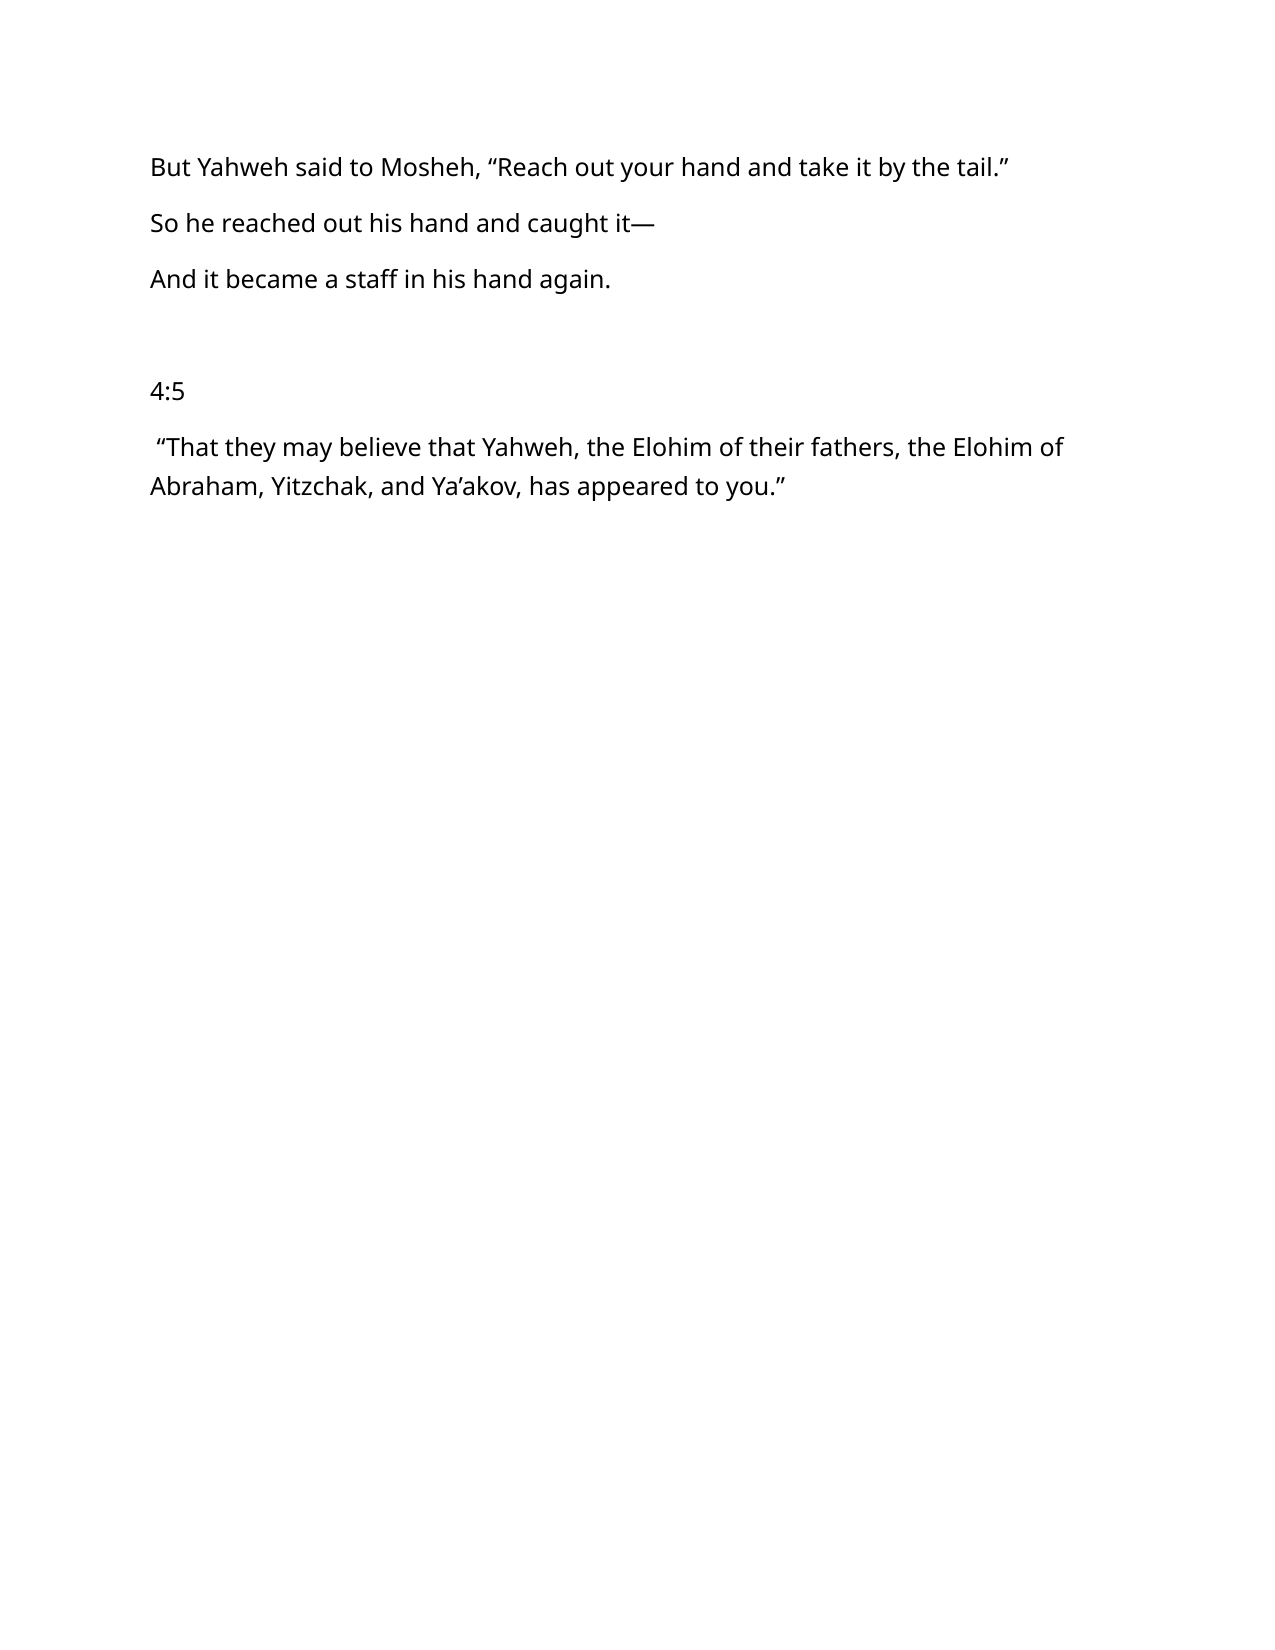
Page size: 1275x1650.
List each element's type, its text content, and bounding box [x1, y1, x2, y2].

text “That they may believe that Yahweh, the Elohim of their fathers, the Elohim of Abraham, Yitzchak, and Ya’akov, has appeared to you.” [150, 429, 1125, 502]
text And it became a staff in his hand again. [150, 262, 1125, 296]
text 4:5 [150, 373, 1125, 407]
text So he reached out his hand and caught it— [150, 206, 1125, 240]
text But Yahweh said to Mosheh, “Reach out your hand and take it by the tail.” [150, 150, 1125, 184]
